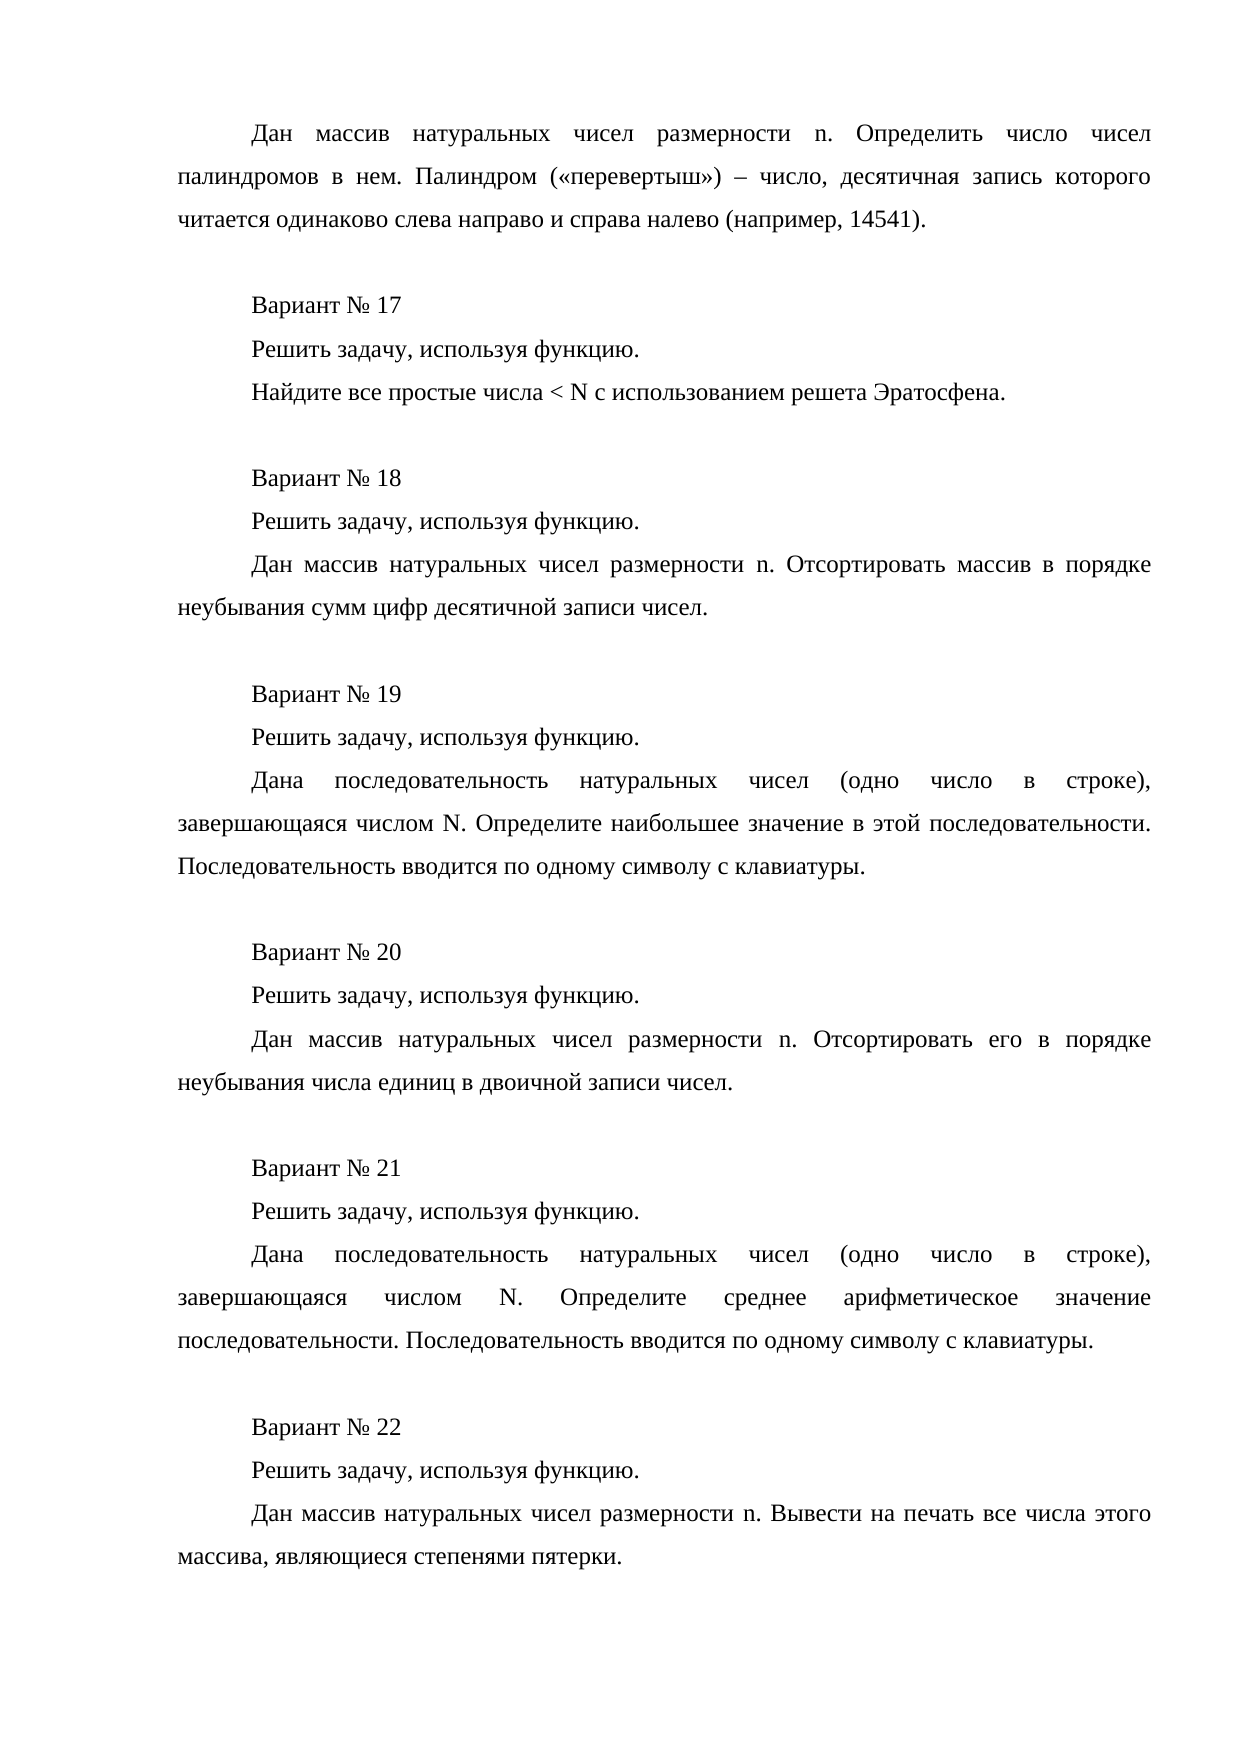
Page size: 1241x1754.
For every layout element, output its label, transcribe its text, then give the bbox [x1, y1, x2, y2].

text Решить задачу, используя функцию. [177, 722, 1152, 751]
text Решить задачу, используя функцию. [177, 1196, 1152, 1225]
text Решить задачу, используя функцию. [177, 334, 1152, 362]
text Дана последовательность натуральных чисел (одно число в строке), завершающаяся числом N. Определите наибольшее значение в этой последовательности. Последовательность вводится по одному символу с клавиатуры. [177, 765, 1152, 880]
text Вариант № 21 [177, 1153, 1152, 1182]
text Вариант № 20 [177, 937, 1152, 966]
text Решить задачу, используя функцию. [177, 981, 1152, 1009]
text Дан массив натуральных чисел размерности n. Отсортировать массив в порядке неубывания сумм цифр десятичной записи чисел. [177, 549, 1152, 621]
text Вариант № 18 [177, 463, 1152, 492]
text Вариант № 17 [177, 291, 1152, 319]
text Вариант № 19 [177, 679, 1152, 707]
text Решить задачу, используя функцию. [177, 1455, 1152, 1484]
text Найдите все простые числа < N с использованием решета Эратосфена. [177, 377, 1152, 406]
text Вариант № 22 [177, 1412, 1152, 1441]
text Дан массив натуральных чисел размерности n. Определить число чисел палиндромов в нем. Палиндром («перевертыш») – число, десятичная запись которого читается одинаково слева направо и справа налево (например, 14541). [177, 118, 1152, 233]
text Решить задачу, используя функцию. [177, 506, 1152, 535]
text Дан массив натуральных чисел размерности n. Вывести на печать все числа этого массива, являющиеся степенями пятерки. [177, 1498, 1152, 1570]
text Дана последовательность натуральных чисел (одно число в строке), завершающаяся числом N. Определите среднее арифметическое значение последовательности. Последовательность вводится по одному символу с клавиатуры. [177, 1239, 1152, 1354]
text Дан массив натуральных чисел размерности n. Отсортировать его в порядке неубывания числа единиц в двоичной записи чисел. [177, 1024, 1152, 1096]
